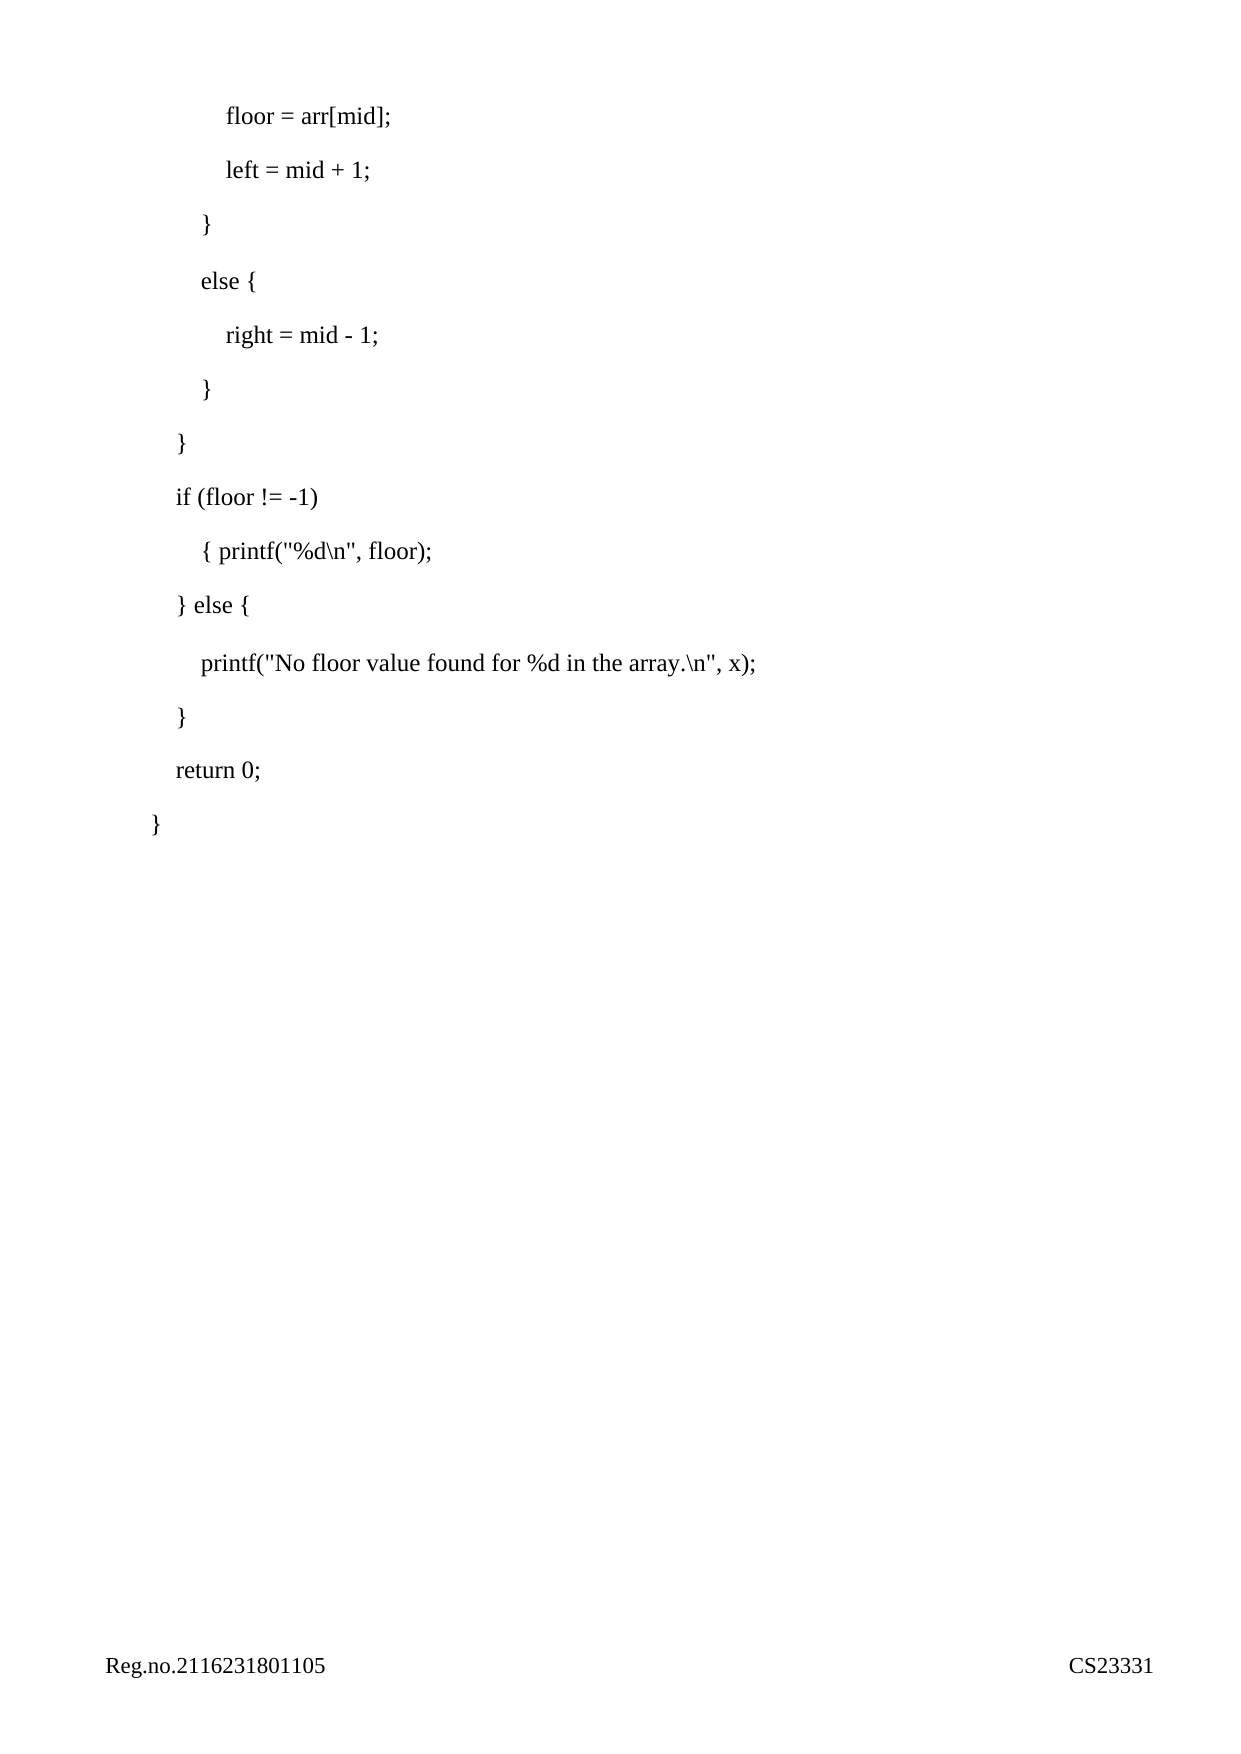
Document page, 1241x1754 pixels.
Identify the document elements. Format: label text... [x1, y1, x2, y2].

text } [201, 374, 1155, 403]
text else { [201, 266, 1155, 295]
text } [176, 702, 1155, 731]
text } [150, 809, 1155, 838]
text right = mid - 1; [226, 320, 1155, 349]
text if (floor != -1) { printf("%d\n", floor); [176, 482, 441, 564]
text printf("No floor value found for %d in the array.\n", x); [201, 648, 1155, 677]
text floor = arr[mid]; left = mid + 1; [226, 101, 398, 183]
text } [176, 428, 1155, 457]
text } [201, 209, 1155, 237]
text } else { [176, 590, 1155, 618]
text return 0; [176, 755, 1155, 784]
